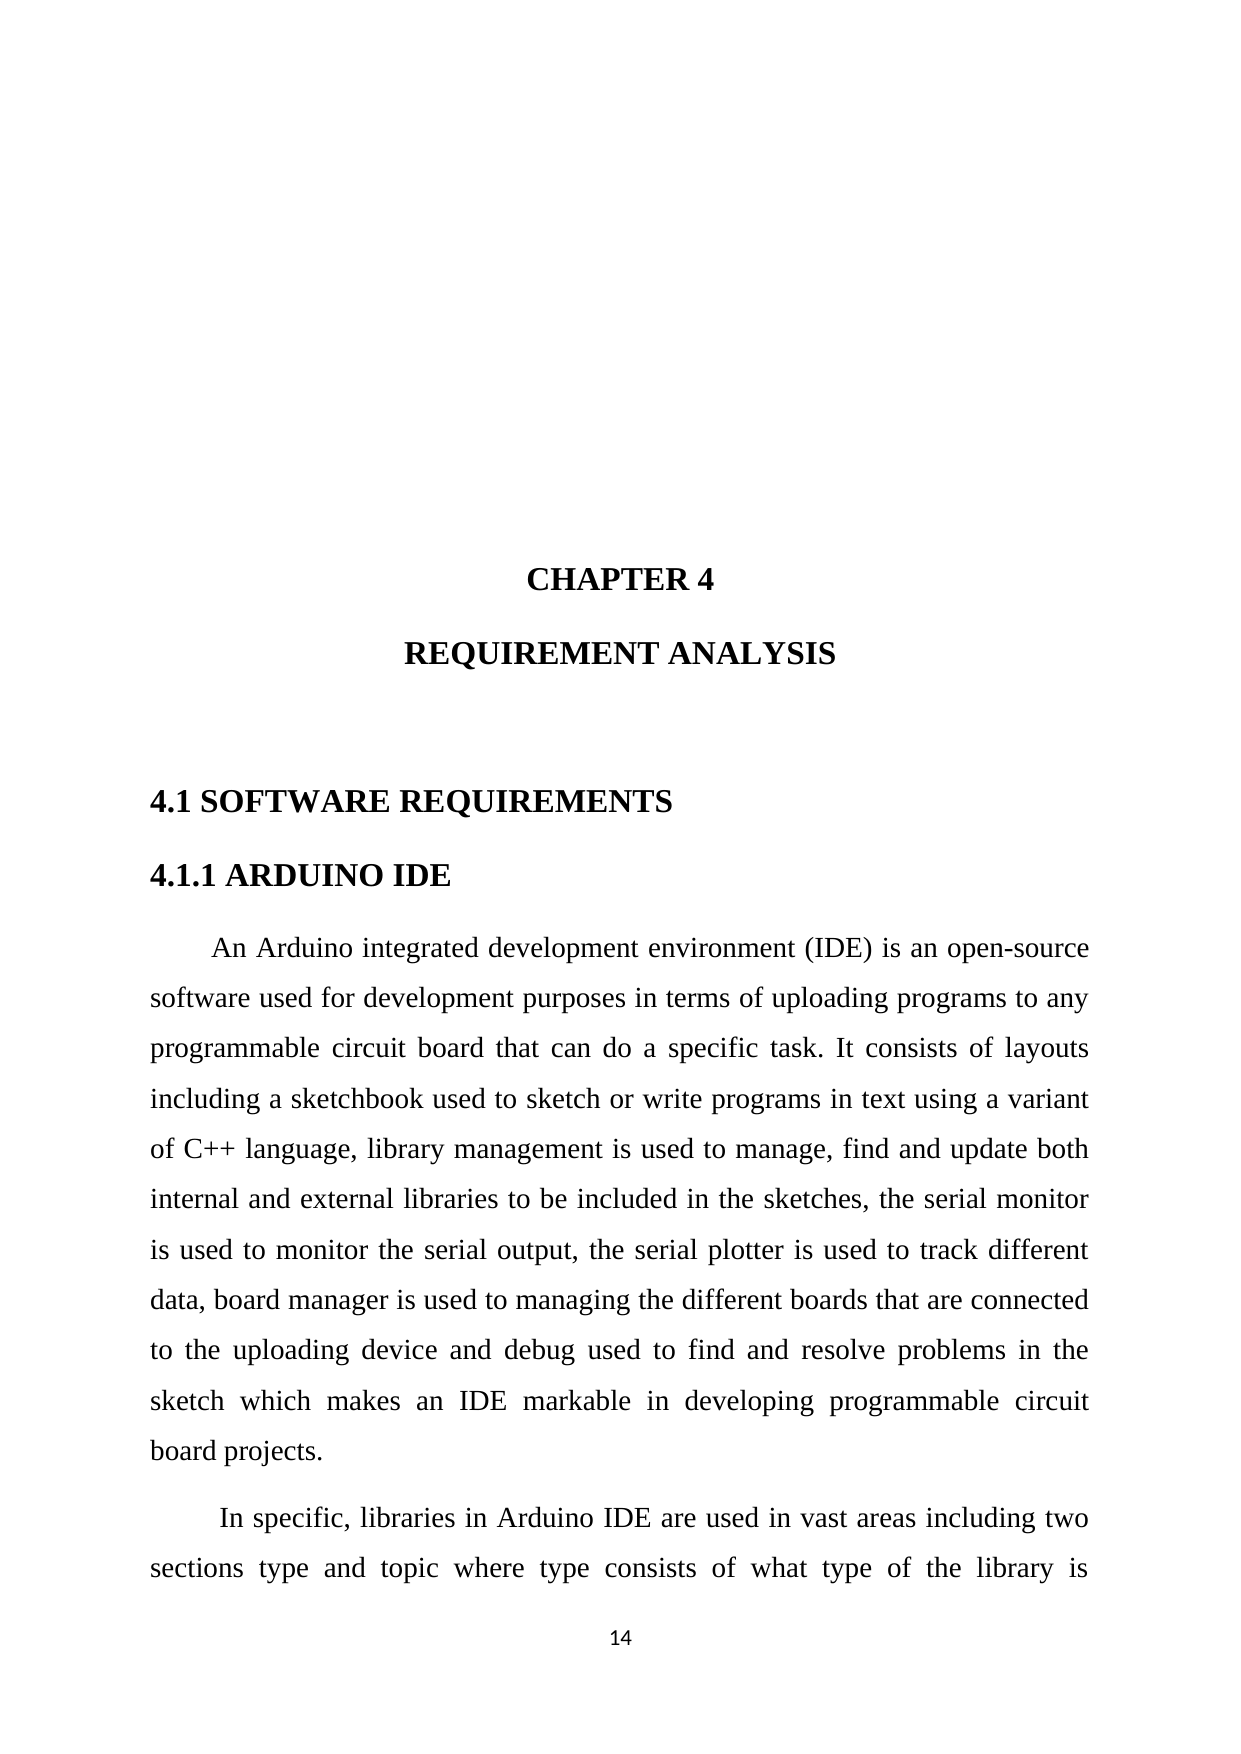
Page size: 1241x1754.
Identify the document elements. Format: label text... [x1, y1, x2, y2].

text 4.1.1 ARDUINO IDE [150, 856, 1090, 894]
text An Arduino integrated development environment (IDE) is an open-source software used for development purposes in terms of uploading programs to any programmable circuit board that can do a specific task. It consists of layouts including a sketchbook used to sketch or write programs in text using a variant of C++ language, library management is used to manage, find and update both internal and external libraries to be included in the sketches, the serial monitor is used to monitor the serial output, the serial plotter is used to track different data, board manager is used to managing the different boards that are connected to the uploading device and debug used to find and resolve problems in the sketch which makes an IDE markable in developing programmable circuit board projects. [150, 930, 1090, 1467]
text CHAPTER 4 [150, 559, 1090, 597]
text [150, 1500, 1090, 1584]
text REQUIREMENT ANALYSIS [150, 633, 1090, 672]
text 4.1 SOFTWARE REQUIREMENTS [150, 782, 1090, 820]
